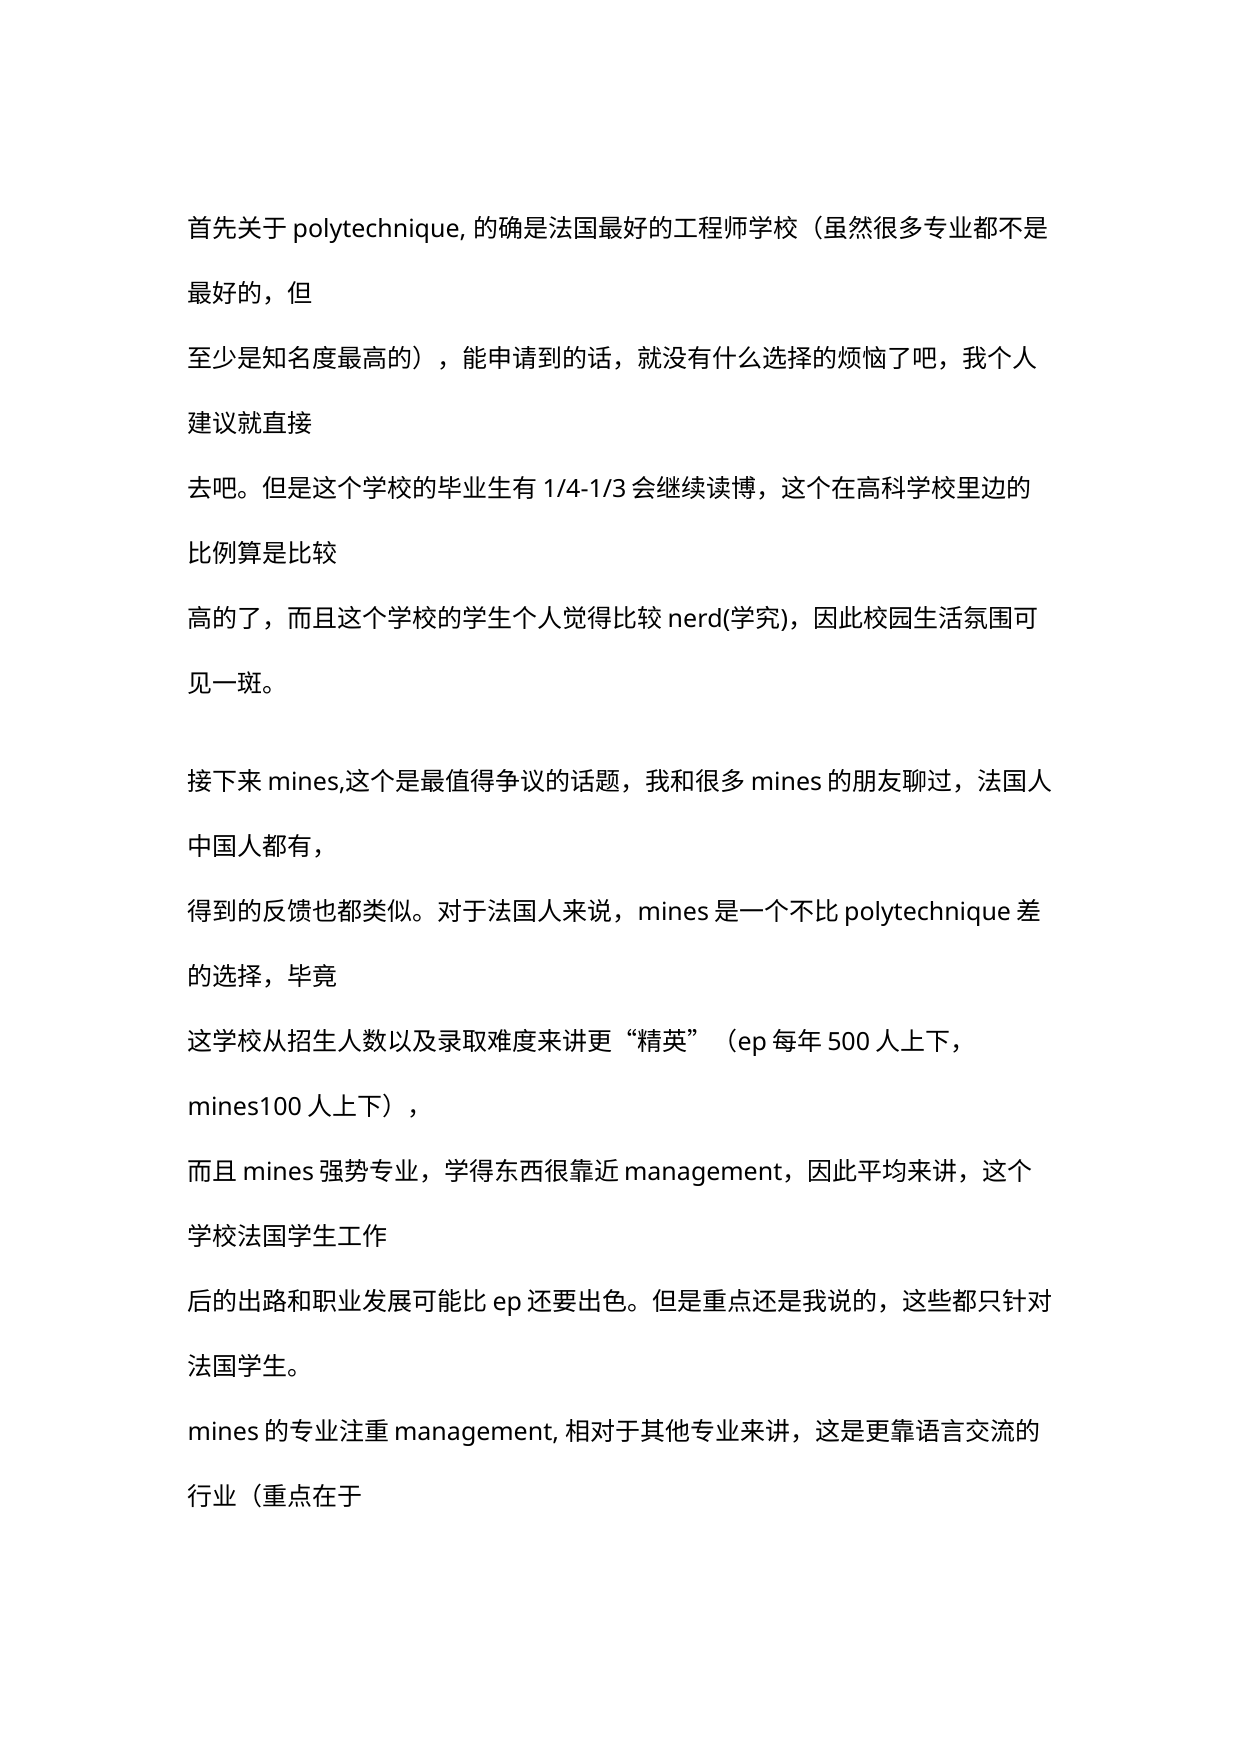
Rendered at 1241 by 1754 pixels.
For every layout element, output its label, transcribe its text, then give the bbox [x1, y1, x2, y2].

text mines的专业注重management, 相对于其他专业来讲，这是更靠语言交流的行业（重点在于 [187, 1397, 1053, 1527]
text 高的了，而且这个学校的学生个人觉得比较nerd(学究)，因此校园生活氛围可见一斑。 [187, 584, 1053, 714]
text 后的出路和职业发展可能比ep还要出色。但是重点还是我说的，这些都只针对法国学生。 [187, 1267, 1053, 1397]
text 得到的反馈也都类似。对于法国人来说，mines是一个不比polytechnique差的选择，毕竟 [187, 877, 1053, 1007]
text 而且mines强势专业，学得东西很靠近management，因此平均来讲，这个学校法国学生工作 [187, 1137, 1053, 1267]
text 接下来mines,这个是最值得争议的话题，我和很多mines的朋友聊过，法国人中国人都有， [187, 747, 1053, 877]
text 去吧。但是这个学校的毕业生有1/4-1/3会继续读博，这个在高科学校里边的比例算是比较 [187, 454, 1053, 584]
text 这学校从招生人数以及录取难度来讲更“精英”（ep每年500人上下，mines100人上下）， [187, 1007, 1053, 1137]
text 首先关于polytechnique, 的确是法国最好的工程师学校（虽然很多专业都不是最好的，但 [187, 194, 1053, 324]
text 至少是知名度最高的），能申请到的话，就没有什么选择的烦恼了吧，我个人建议就直接 [187, 324, 1053, 454]
